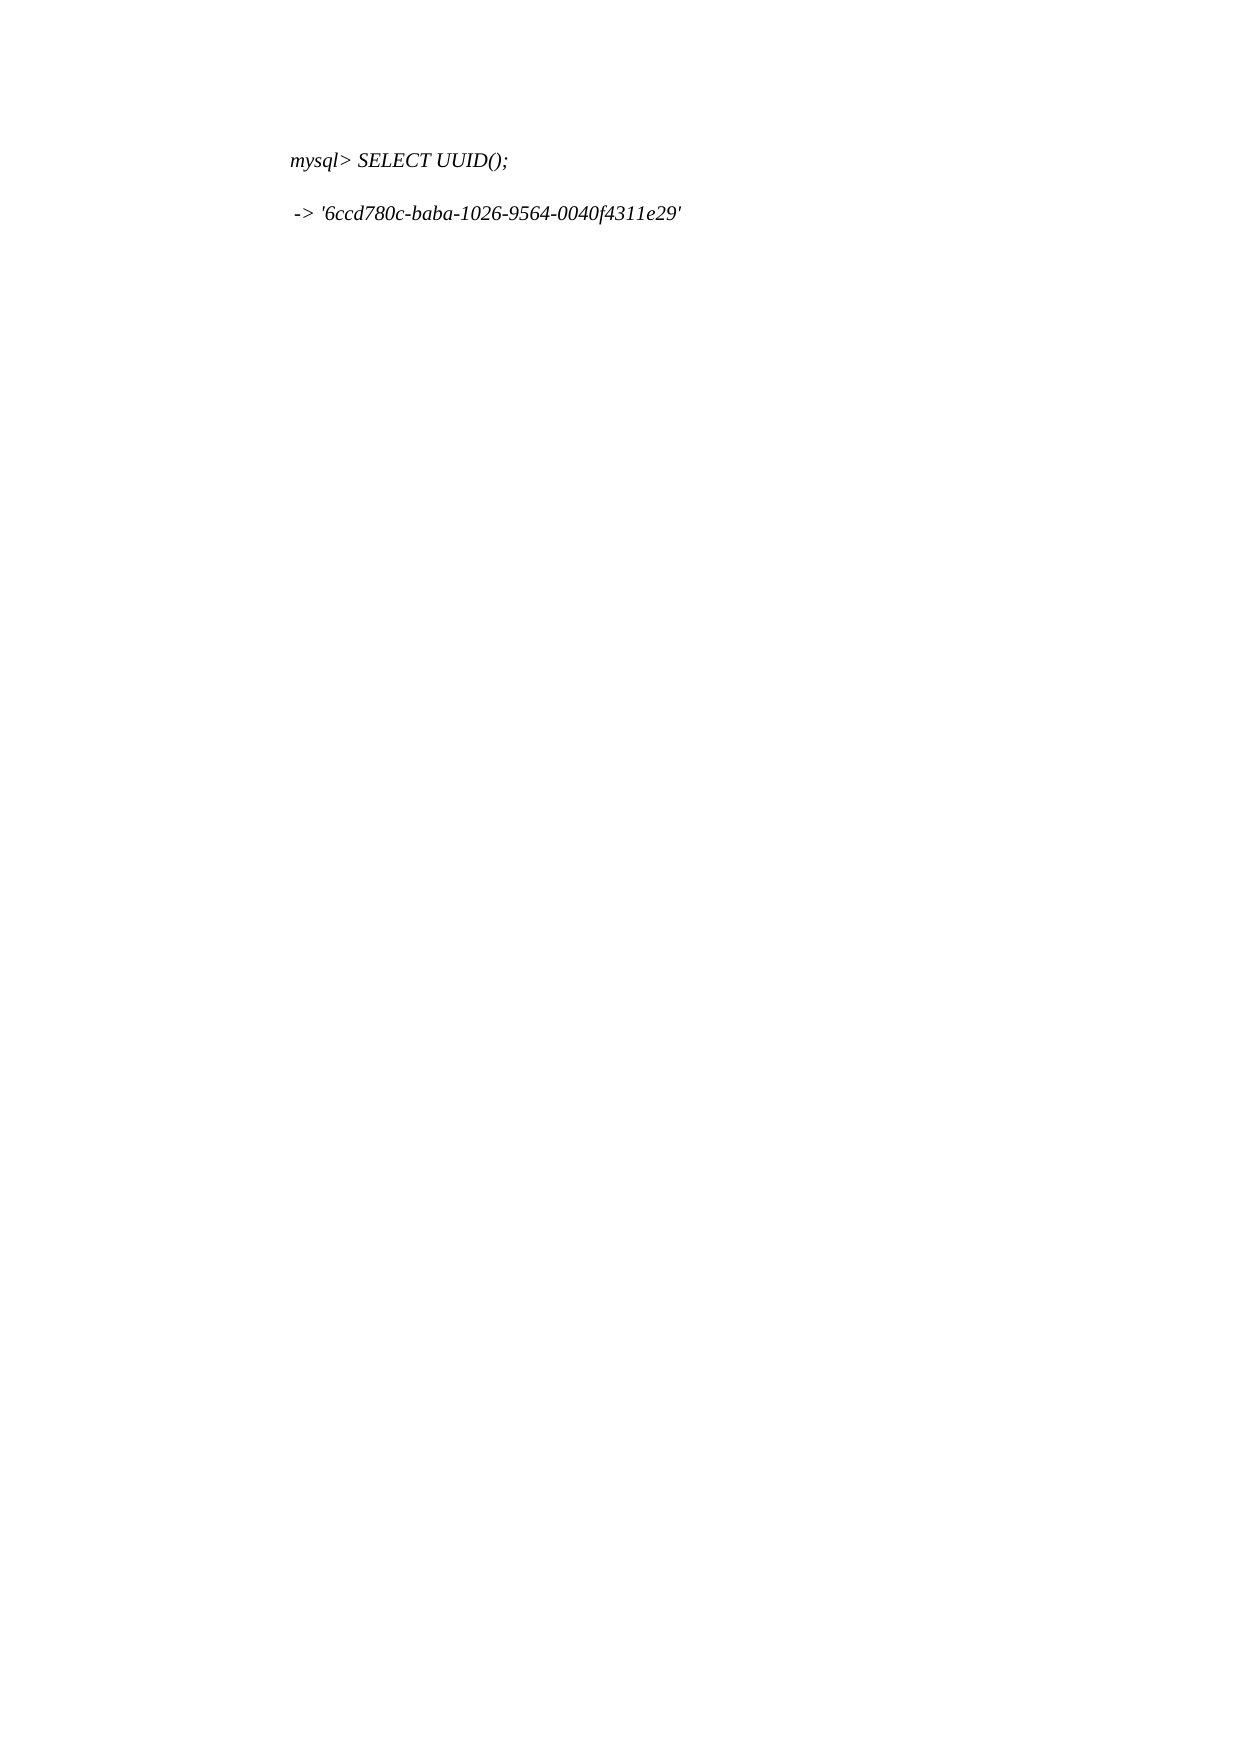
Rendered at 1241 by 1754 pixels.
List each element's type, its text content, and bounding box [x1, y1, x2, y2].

text -> '6ccd780c-baba-1026-9564-0040f4311e29' [252, 201, 1047, 225]
text mysql> SELECT UUID(); [290, 148, 1047, 172]
